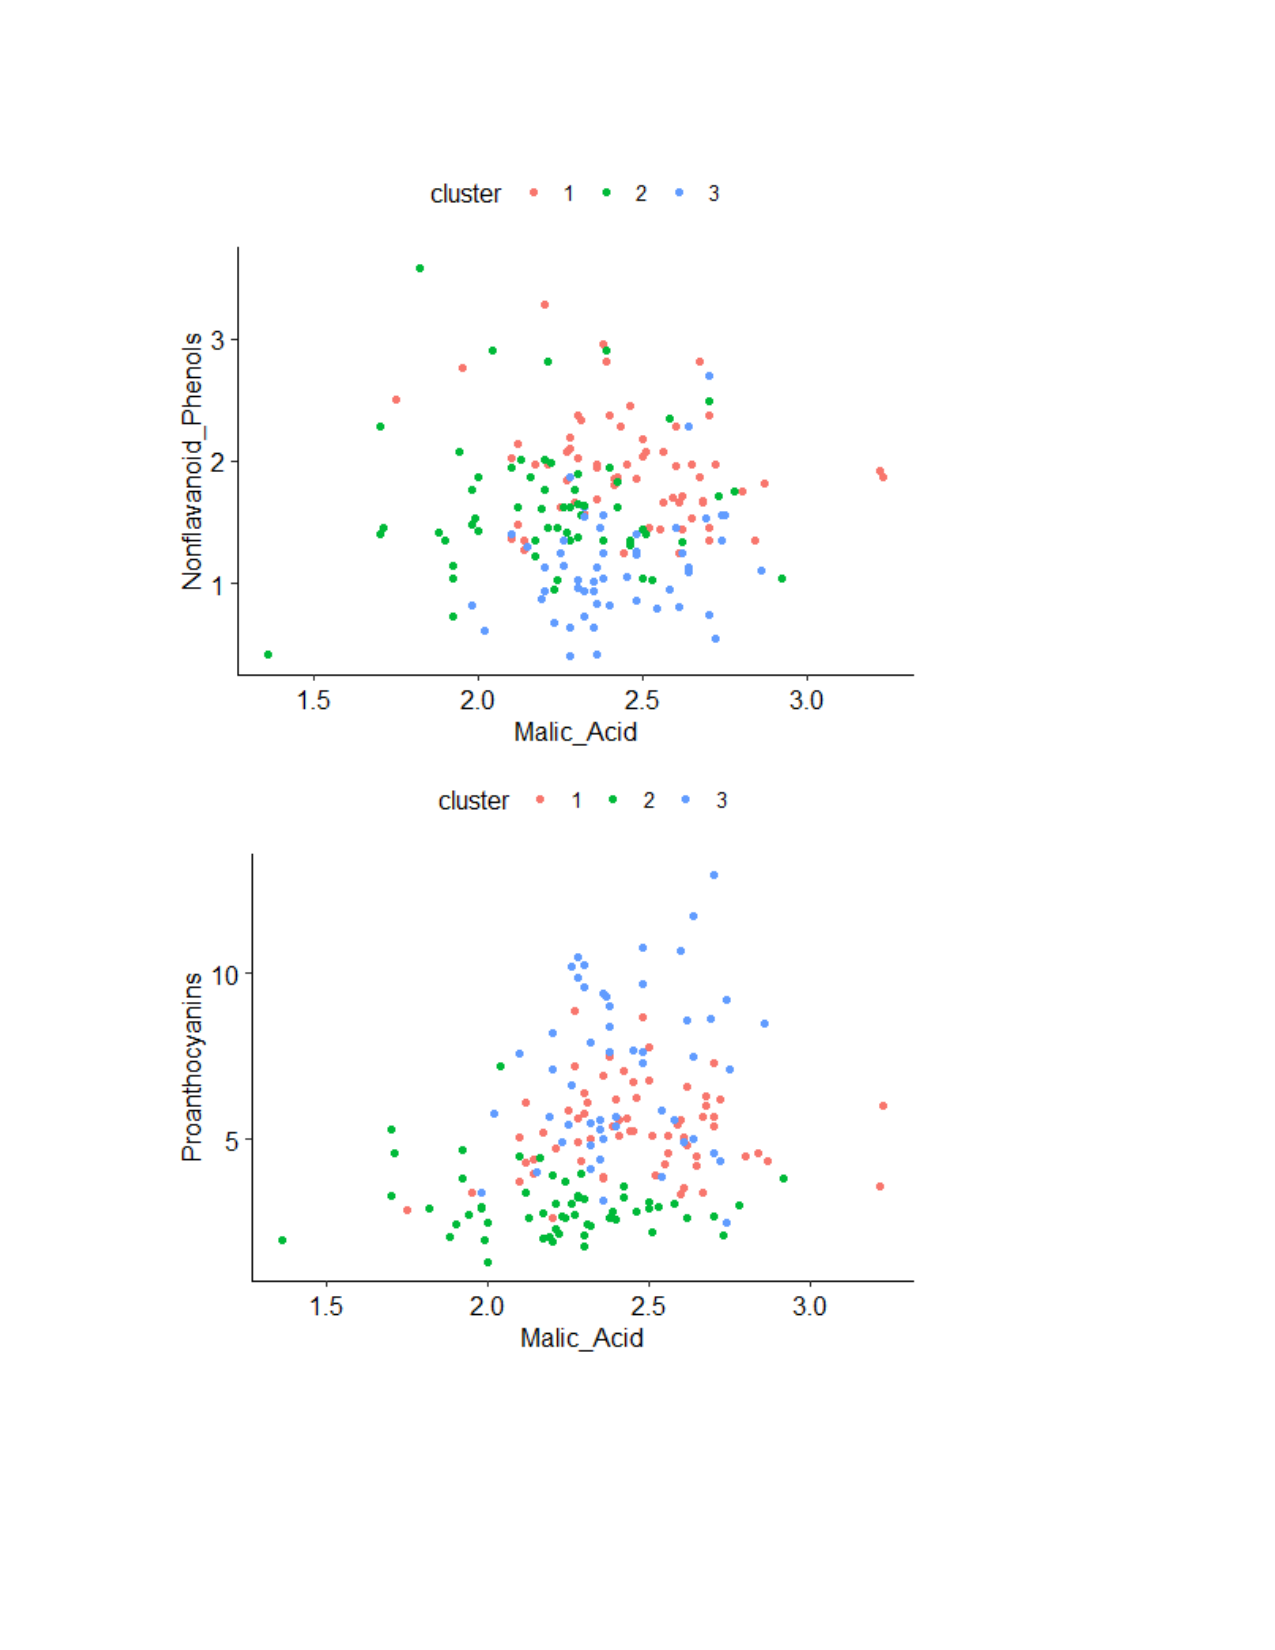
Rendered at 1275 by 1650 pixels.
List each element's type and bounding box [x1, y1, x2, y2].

picture [168, 150, 927, 1363]
